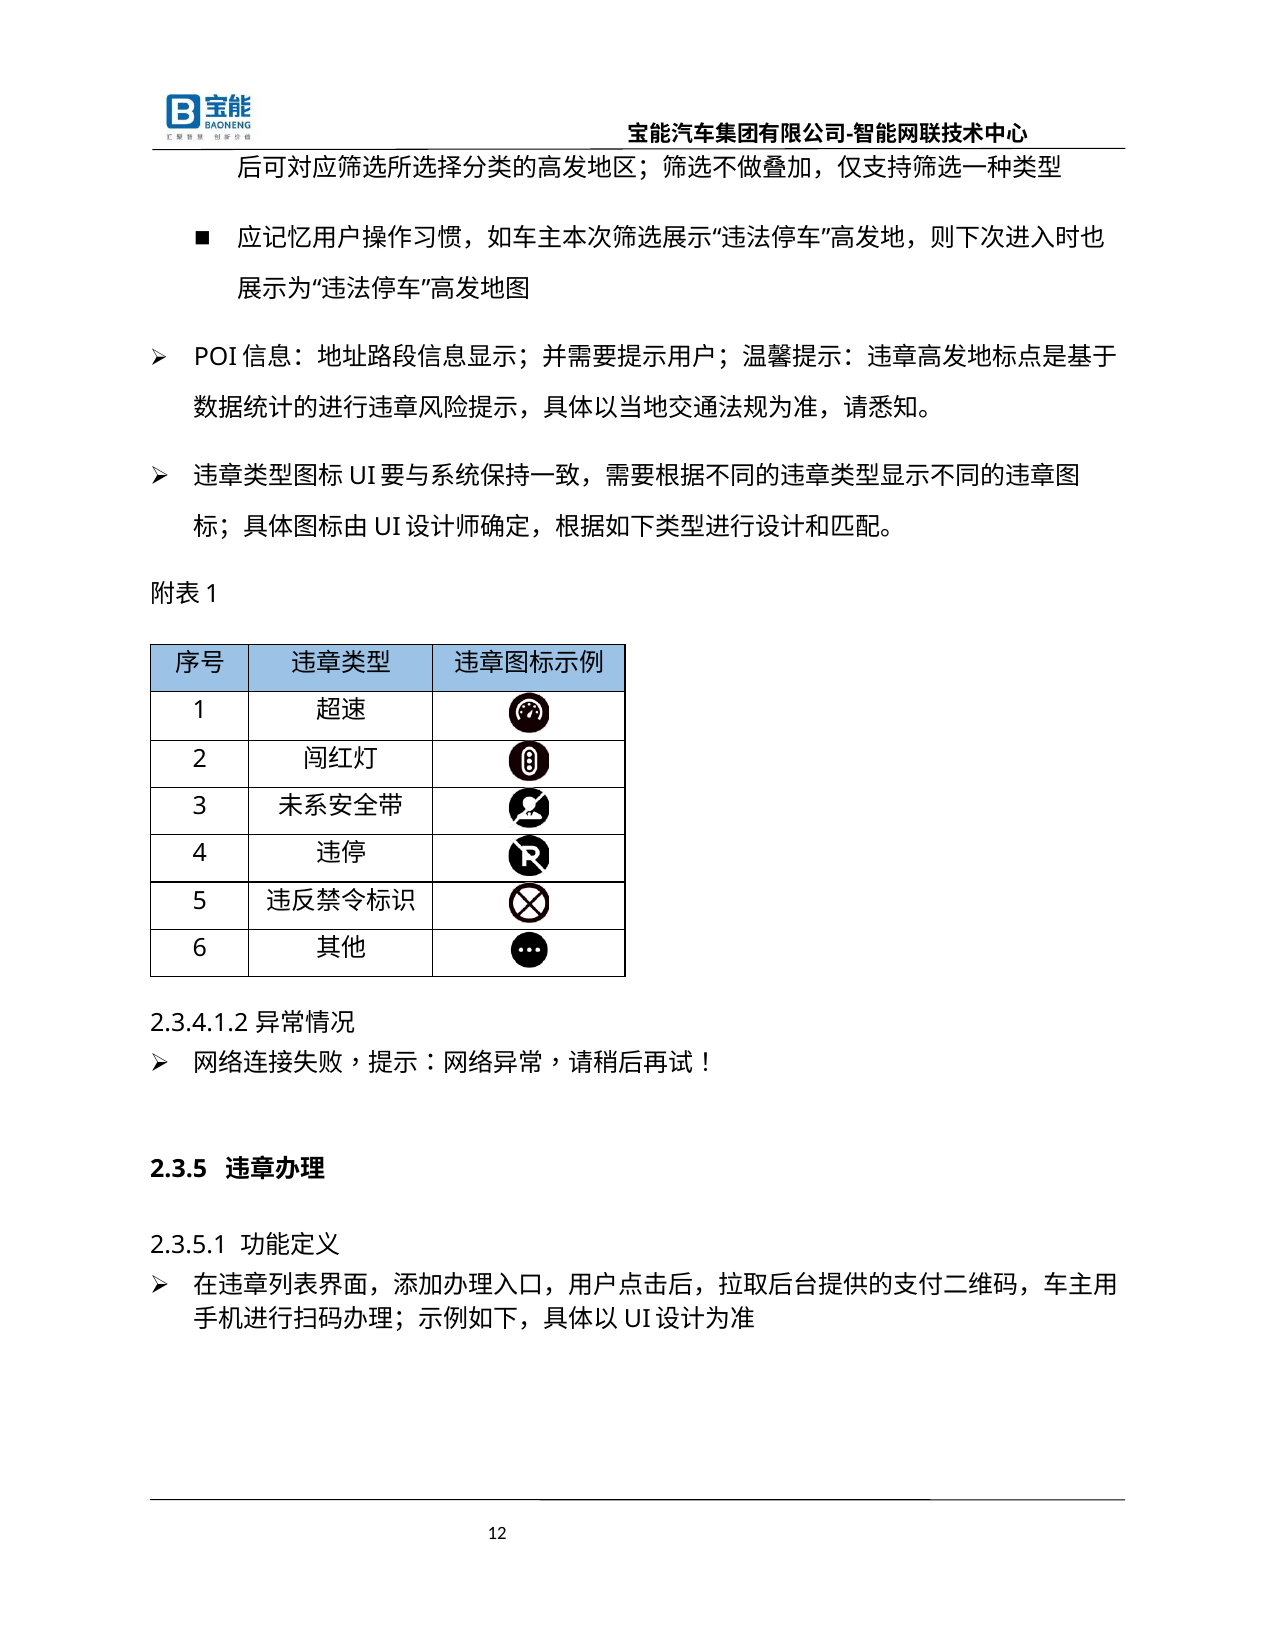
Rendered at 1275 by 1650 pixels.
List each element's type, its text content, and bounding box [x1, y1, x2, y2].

table_cell [433, 930, 624, 976]
table_header 违章类型 [249, 645, 432, 691]
table_cell [433, 835, 624, 881]
list 附表1 [150, 576, 1125, 610]
table_cell 未系安全带 [249, 788, 432, 834]
table_cell [433, 788, 624, 834]
picture [508, 740, 549, 781]
list 违章类型图标UI要与系统保持一致，需要根据不同的违章类型显示不同的违章图标；具体图标由UI设计师确定，根据如下类型进行设计和匹配。 [150, 457, 1125, 542]
table_cell [433, 883, 624, 929]
list 应记忆用户操作习惯，如车主本次筛选展示“违法停车”高发地，则下次进入时也展示为“违法停车”高发地图 [194, 218, 1125, 305]
picture [508, 787, 549, 828]
list 用户可筛选违章类型，地图上対应展现当前所筛选的类型的标点；用户点击分类后可対应筛选所选择分类的高发地区；筛选不做叠加，仅支持筛选一种类型 [194, 150, 1125, 184]
list 网络连接失败，提示：网络异常，请稍后再试！ [150, 1044, 1125, 1078]
picture [508, 692, 549, 733]
list POI信息：地址路段信息显示；并需要提示用户；温馨提示：违章高发地标点是基于数据统计的进行违章风险提示，具体以当地交通法规为准，请悉知。 [150, 339, 1125, 424]
table_cell 违反禁令标识 [249, 883, 432, 929]
table_cell 5 [151, 883, 248, 929]
subtitle 异常情况 [150, 1002, 1125, 1038]
table_cell 6 [151, 930, 248, 976]
table_header 违章图标示例 [433, 645, 624, 691]
table_cell 4 [151, 835, 248, 881]
list 在违章列表界面，添加办理入口，用户点击后，拉取后台提供的支付二维码，车主用手机进行扫码办理；示例如下，具体以UI设计为准 [150, 1267, 1125, 1335]
table_cell 1 [151, 692, 248, 739]
picture [508, 835, 549, 876]
table_cell 闯红灯 [249, 741, 432, 787]
table_cell [433, 741, 624, 787]
table_cell 3 [151, 788, 248, 834]
table_cell 超速 [249, 692, 432, 739]
table_cell 2 [151, 741, 248, 787]
table_cell 其他 [249, 930, 432, 976]
subtitle 功能定义 [150, 1226, 1125, 1261]
picture [508, 929, 549, 970]
picture [150, 82, 266, 142]
picture [508, 882, 549, 923]
table_cell [433, 692, 624, 739]
subtitle 违章办理 [150, 1150, 1125, 1184]
table_cell 违停 [249, 835, 432, 881]
table_header 序号 [151, 645, 248, 691]
